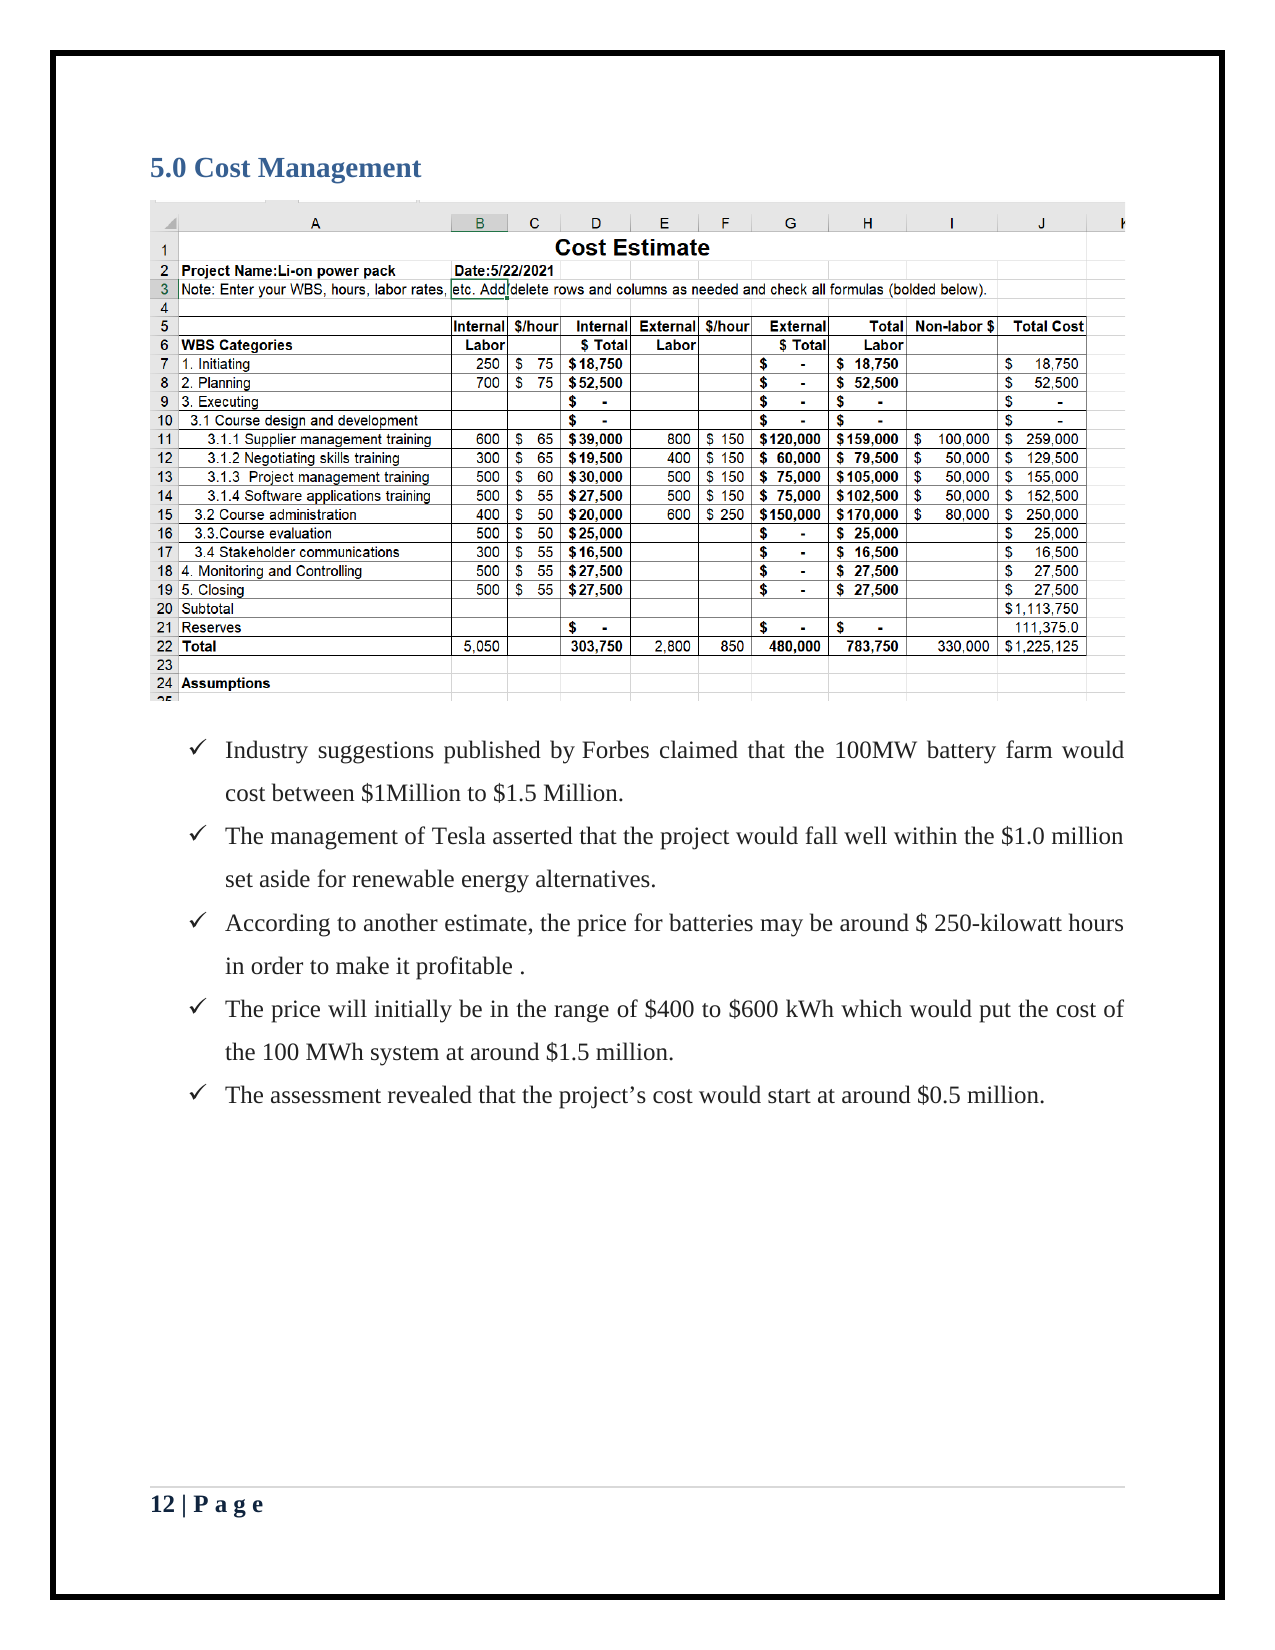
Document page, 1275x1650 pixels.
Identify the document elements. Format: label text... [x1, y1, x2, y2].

list The assessment revealed that the project’s cost would start at around $0.5 million. [187, 1080, 1125, 1109]
subtitle 5.0 Cost Management [150, 150, 1125, 183]
list The management of Tesla asserted that the project would fall well within the $1.0 million set aside for renewable energy alternatives. [187, 821, 1125, 893]
list Industry suggestions published by Forbes claimed that the 100MW battery farm would cost between $1Million to $1.5 Million. [187, 735, 1125, 807]
picture [150, 200, 1125, 701]
list According to another estimate, the price for batteries may be around $ 250-kilowatt hours in order to make it profitable . [187, 908, 1125, 979]
list The price will initially be in the range of $400 to $600 kWh which would put the cost of the 100 MWh system at around $1.5 million. [187, 994, 1125, 1066]
